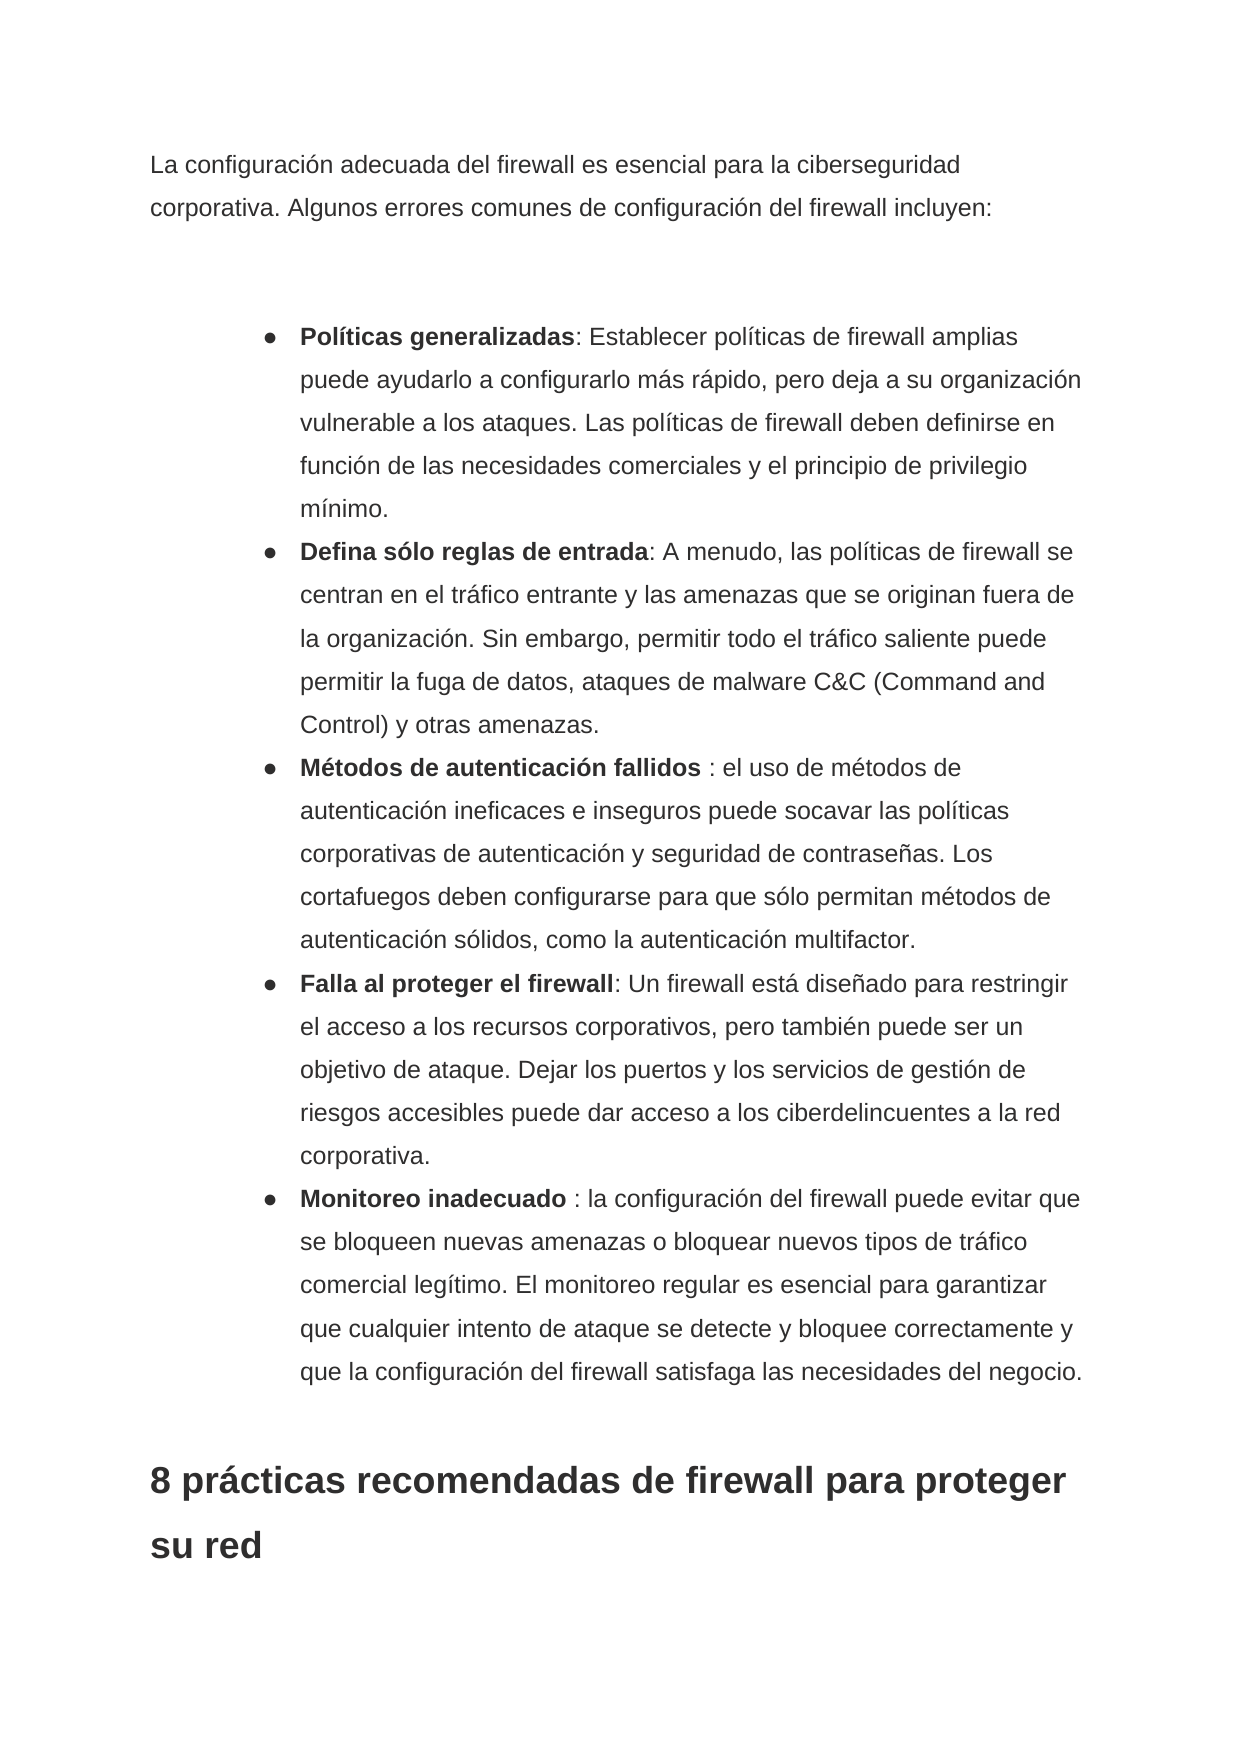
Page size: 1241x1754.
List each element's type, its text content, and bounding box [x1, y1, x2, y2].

list Monitoreo inadecuado : la configuración del firewall puede evitar que se bloqueen nuevas amenazas o bloquear nuevos tipos de tráfico comercial legítimo. El monitoreo regular es esencial para garantizar que cualquier intento de ataque se detecte y bloquee correctamente y que la configuración del firewall satisfaga las necesidades del negocio. [262, 1184, 1090, 1385]
list Falla al proteger el firewall: Un firewall está diseñado para restringir el acceso a los recursos corporativos, pero también puede ser un objetivo de ataque. Dejar los puertos y los servicios de gestión de riesgos accesibles puede dar acceso a los ciberdelincuentes a la red corporativa. [262, 968, 1090, 1170]
list Defina sólo reglas de entrada: A menudo, las políticas de firewall se centran en el tráfico entrante y las amenazas que se originan fuera de la organización. Sin embargo, permitir todo el tráfico saliente puede permitir la fuga de datos, ataques de malware C&C (Command and Control) y otras amenazas. [262, 537, 1090, 738]
subtitle 8 prácticas recomendadas de firewall para proteger su red [150, 1458, 1090, 1566]
text La configuración adecuada del firewall es esencial para la ciberseguridad corporativa. Algunos errores comunes de configuración del firewall incluyen: [150, 150, 1090, 222]
list Políticas generalizadas: Establecer políticas de firewall amplias puede ayudarlo a configurarlo más rápido, pero deja a su organización vulnerable a los ataques. Las políticas de firewall deben definirse en función de las necesidades comerciales y el principio de privilegio mínimo. [262, 322, 1090, 523]
list Métodos de autenticación fallidos : el uso de métodos de autenticación ineficaces e inseguros puede socavar las políticas corporativas de autenticación y seguridad de contraseñas. Los cortafuegos deben configurarse para que sólo permitan métodos de autenticación sólidos, como la autenticación multifactor. [262, 753, 1090, 954]
